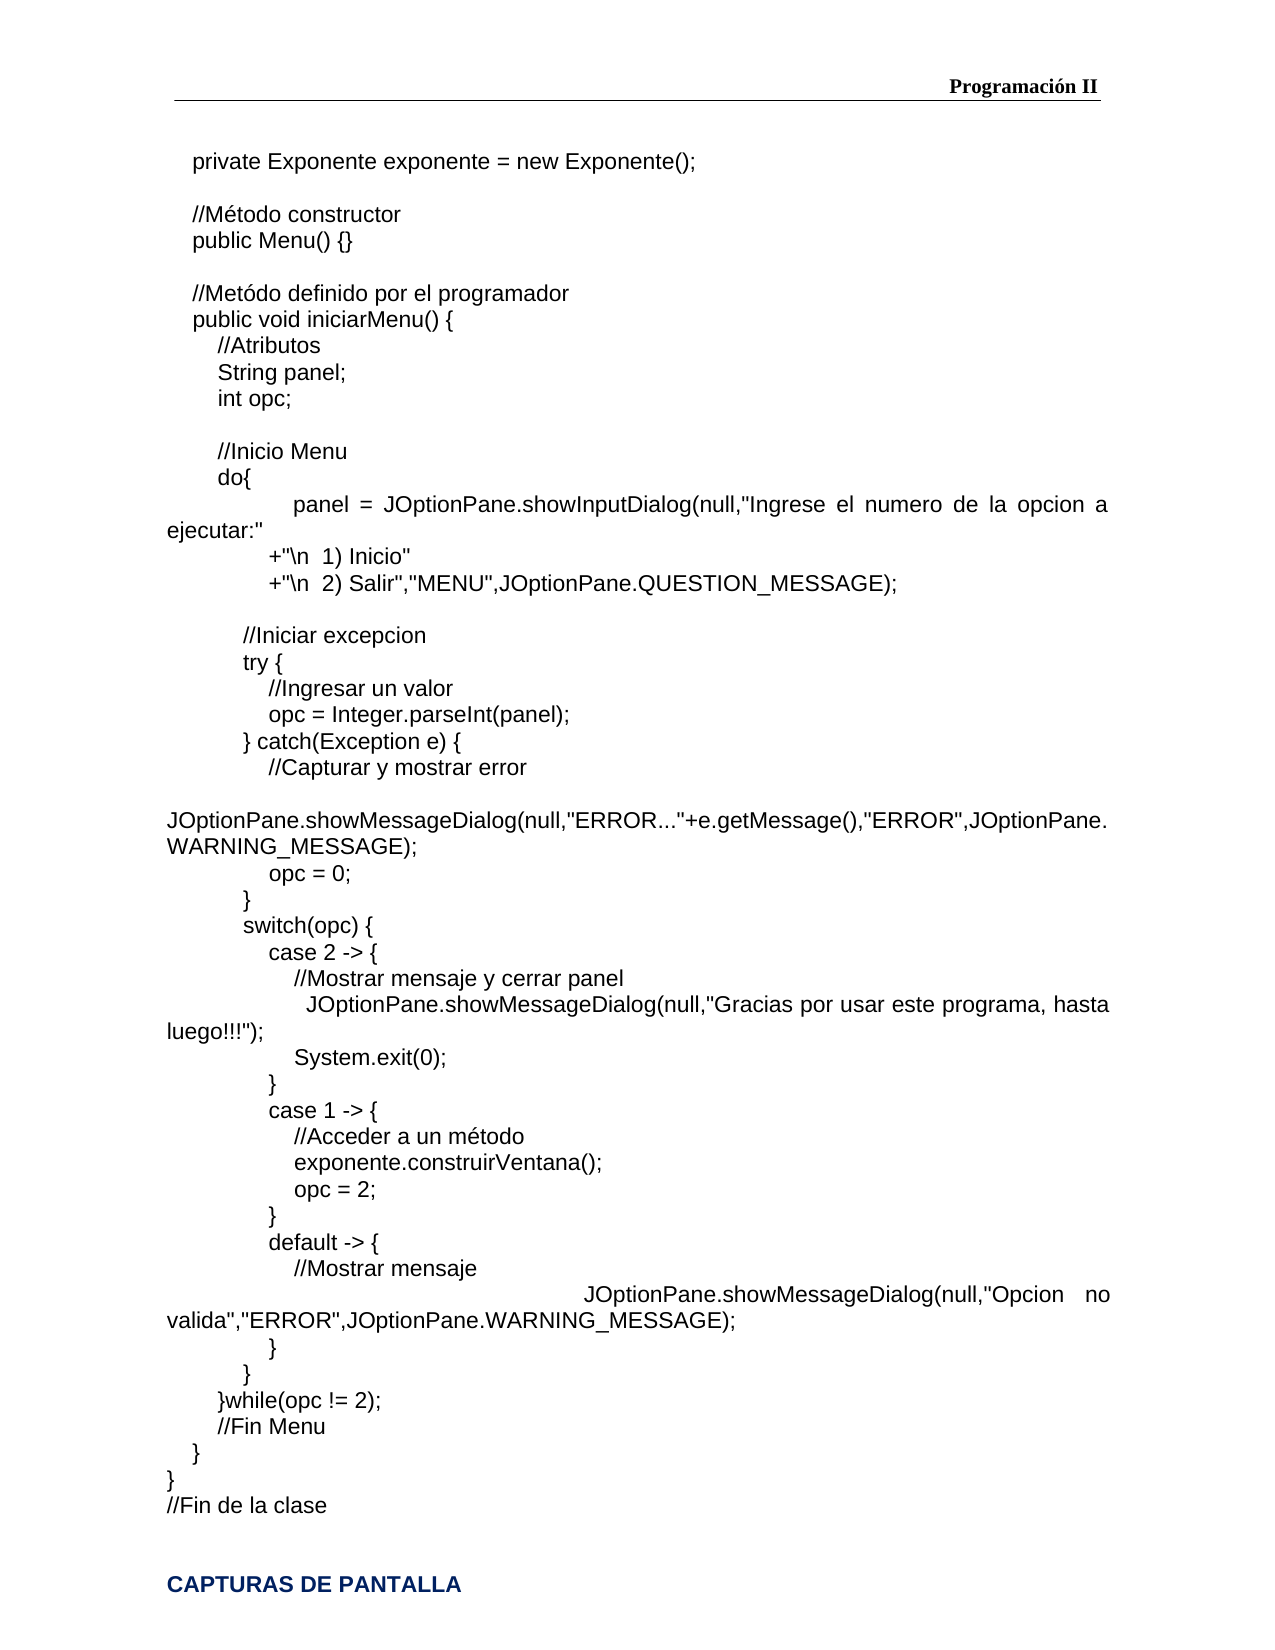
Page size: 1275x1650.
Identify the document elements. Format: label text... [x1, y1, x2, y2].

text String panel; [167, 359, 1110, 385]
text switch(opc) { [167, 912, 1110, 938]
text private Exponente exponente = new Exponente(); [167, 148, 1110, 174]
text }while(opc != 2); [167, 1387, 1110, 1413]
text } [167, 1334, 1110, 1360]
text //Iniciar excepcion [167, 622, 1110, 649]
text //Mostrar mensaje [167, 1255, 1110, 1281]
text } [167, 1070, 1110, 1097]
text try { [167, 649, 1110, 675]
text case 1 -> { [167, 1097, 1110, 1123]
text //Ingresar un valor [167, 675, 1110, 701]
text } [167, 1202, 1110, 1228]
text exponente.construirVentana(); [167, 1149, 1110, 1176]
text //Mostrar mensaje y cerrar panel [167, 965, 1110, 991]
text CAPTURAS DE PANTALLA [167, 1571, 1110, 1597]
text } [167, 1466, 1110, 1492]
text } [167, 1360, 1110, 1387]
text //Metódo definido por el programador [167, 280, 1110, 306]
text //Método constructor [167, 201, 1110, 227]
text case 2 -> { [167, 938, 1110, 965]
text } catch(Exception e) { [167, 728, 1110, 754]
text //Acceder a un método [167, 1123, 1110, 1149]
text JOptionPane.showMessageDialog(null,"Gracias por usar este programa, hasta luego!!!"); [167, 991, 1110, 1044]
text opc = 2; [167, 1176, 1110, 1202]
text JOptionPane.showMessageDialog(null,"Opcion no valida","ERROR",JOptionPane.WARNING_MESSAGE); [167, 1281, 1110, 1334]
text } [167, 886, 1110, 912]
text +"\n 1) Inicio" [167, 543, 1110, 569]
text //Capturar y mostrar error [167, 754, 1110, 780]
text public void iniciarMenu() { [167, 306, 1110, 332]
text //Inicio Menu [167, 438, 1110, 464]
text } [167, 1439, 1110, 1466]
text //Fin de la clase [167, 1492, 1110, 1518]
text //Fin Menu [167, 1413, 1110, 1439]
text public Menu() {} [167, 227, 1110, 253]
text JOptionPane.showMessageDialog(null,"ERROR..."+e.getMessage(),"ERROR",JOptionPane.WARNING_MESSAGE); [167, 780, 1110, 859]
text //Atributos [167, 332, 1110, 359]
text +"\n 2) Salir","MENU",JOptionPane.QUESTION_MESSAGE); [167, 569, 1110, 596]
text opc = 0; [167, 859, 1110, 886]
text opc = Integer.parseInt(panel); [167, 701, 1110, 728]
text default -> { [167, 1228, 1110, 1255]
text int opc; [167, 385, 1110, 411]
text panel = JOptionPane.showInputDialog(null,"Ingrese el numero de la opcion a ejecutar:" [167, 491, 1110, 543]
text do{ [167, 464, 1110, 491]
text System.exit(0); [167, 1044, 1110, 1070]
